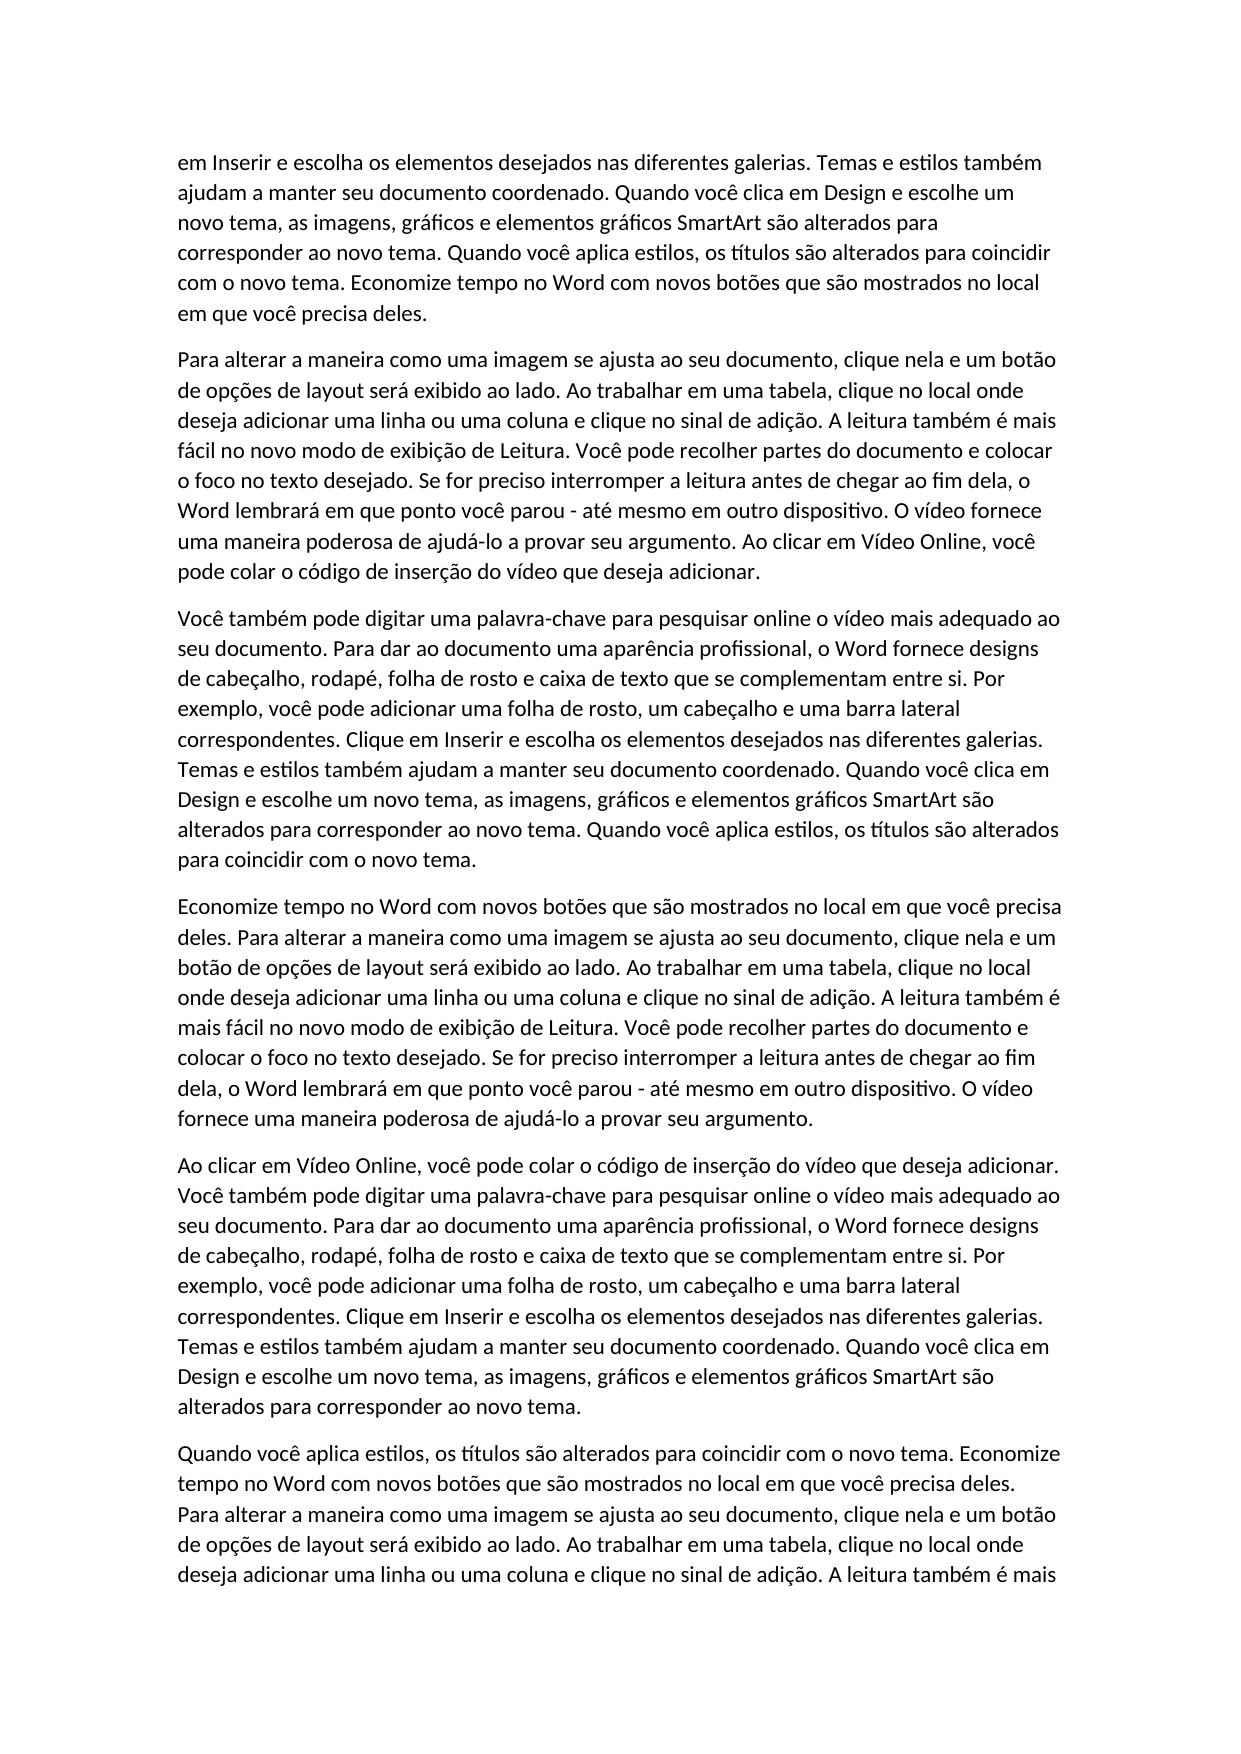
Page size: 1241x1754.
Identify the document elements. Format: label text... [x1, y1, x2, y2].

text Ao clicar em Vídeo Online, você pode colar o código de inserção do vídeo que deseja adicionar. Você também pode digitar uma palavra-chave para pesquisar online o vídeo mais adequado ao seu documento. Para dar ao documento uma aparência profissional, o Word fornece designs de cabeçalho, rodapé, folha de rosto e caixa de texto que se complementam entre si. Por exemplo, você pode adicionar uma folha de rosto, um cabeçalho e uma barra lateral correspondentes. Clique em Inserir e escolha os elementos desejados nas diferentes galerias. Temas e estilos também ajudam a manter seu documento coordenado. Quando você clica em Design e escolhe um novo tema, as imagens, gráficos e elementos gráficos SmartArt são alterados para corresponder ao novo tema. [177, 1151, 1063, 1420]
text Para alterar a maneira como uma imagem se ajusta ao seu documento, clique nela e um botão de opções de layout será exibido ao lado. Ao trabalhar em uma tabela, clique no local onde deseja adicionar uma linha ou uma coluna e clique no sinal de adição. A leitura também é mais fácil no novo modo de exibição de Leitura. Você pode recolher partes do documento e colocar o foco no texto desejado. Se for preciso interromper a leitura antes de chegar ao fim dela, o Word lembrará em que ponto você parou - até mesmo em outro dispositivo. O vídeo fornece uma maneira poderosa de ajudá-lo a provar seu argumento. Ao clicar em Vídeo Online, você pode colar o código de inserção do vídeo que deseja adicionar. [177, 346, 1063, 585]
text Economize tempo no Word com novos botões que são mostrados no local em que você precisa deles. Para alterar a maneira como uma imagem se ajusta ao seu documento, clique nela e um botão de opções de layout será exibido ao lado. Ao trabalhar em uma tabela, clique no local onde deseja adicionar uma linha ou uma coluna e clique no sinal de adição. A leitura também é mais fácil no novo modo de exibição de Leitura. Você pode recolher partes do documento e colocar o foco no texto desejado. Se for preciso interromper a leitura antes de chegar ao fim dela, o Word lembrará em que ponto você parou - até mesmo em outro dispositivo. O vídeo fornece uma maneira poderosa de ajudá-lo a provar seu argumento. [177, 892, 1063, 1132]
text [177, 148, 1063, 327]
text Você também pode digitar uma palavra-chave para pesquisar online o vídeo mais adequado ao seu documento. Para dar ao documento uma aparência profissional, o Word fornece designs de cabeçalho, rodapé, folha de rosto e caixa de texto que se complementam entre si. Por exemplo, você pode adicionar uma folha de rosto, um cabeçalho e uma barra lateral correspondentes. Clique em Inserir e escolha os elementos desejados nas diferentes galerias. Temas e estilos também ajudam a manter seu documento coordenado. Quando você clica em Design e escolhe um novo tema, as imagens, gráficos e elementos gráficos SmartArt são alterados para corresponder ao novo tema. Quando você aplica estilos, os títulos são alterados para coincidir com o novo tema. [177, 604, 1063, 873]
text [177, 1439, 1063, 1588]
